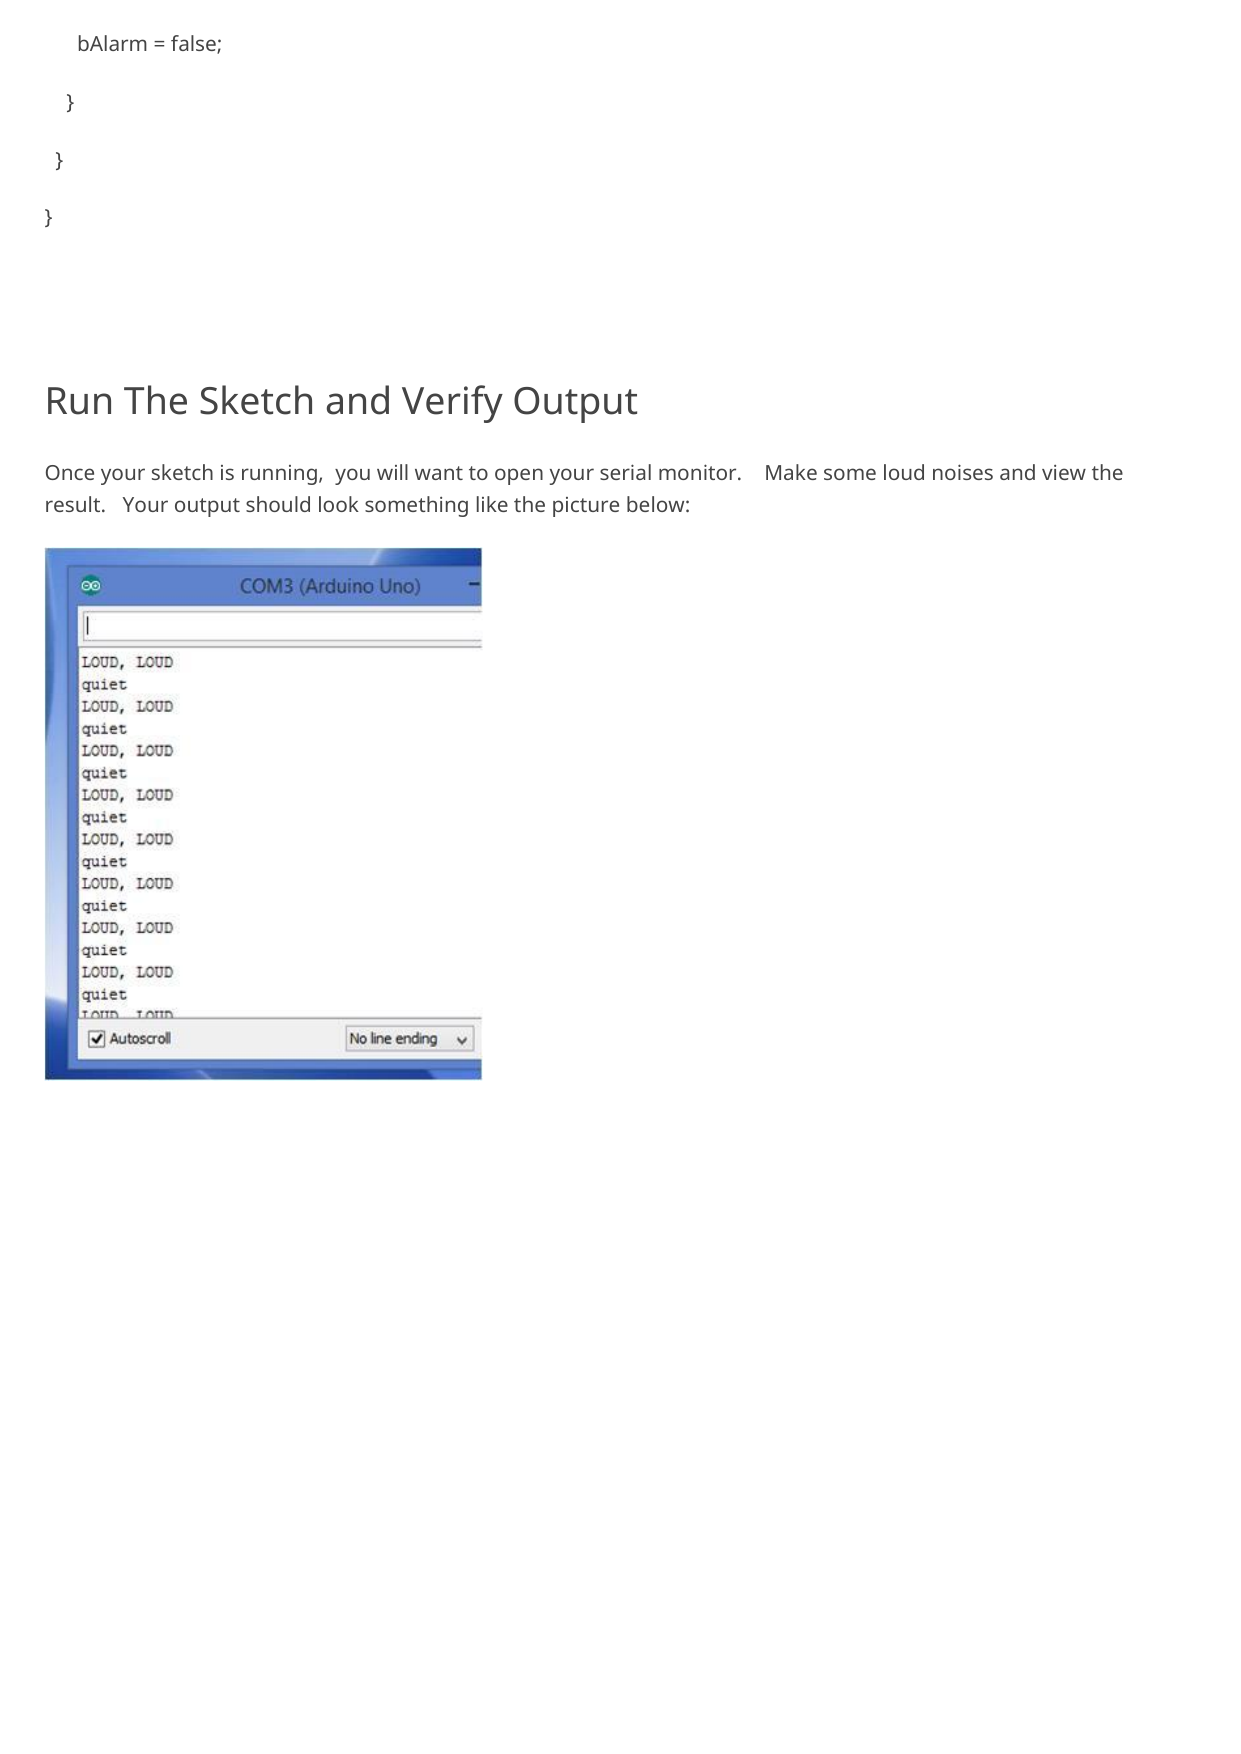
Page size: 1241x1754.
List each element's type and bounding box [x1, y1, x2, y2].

picture [44, 29, 483, 563]
